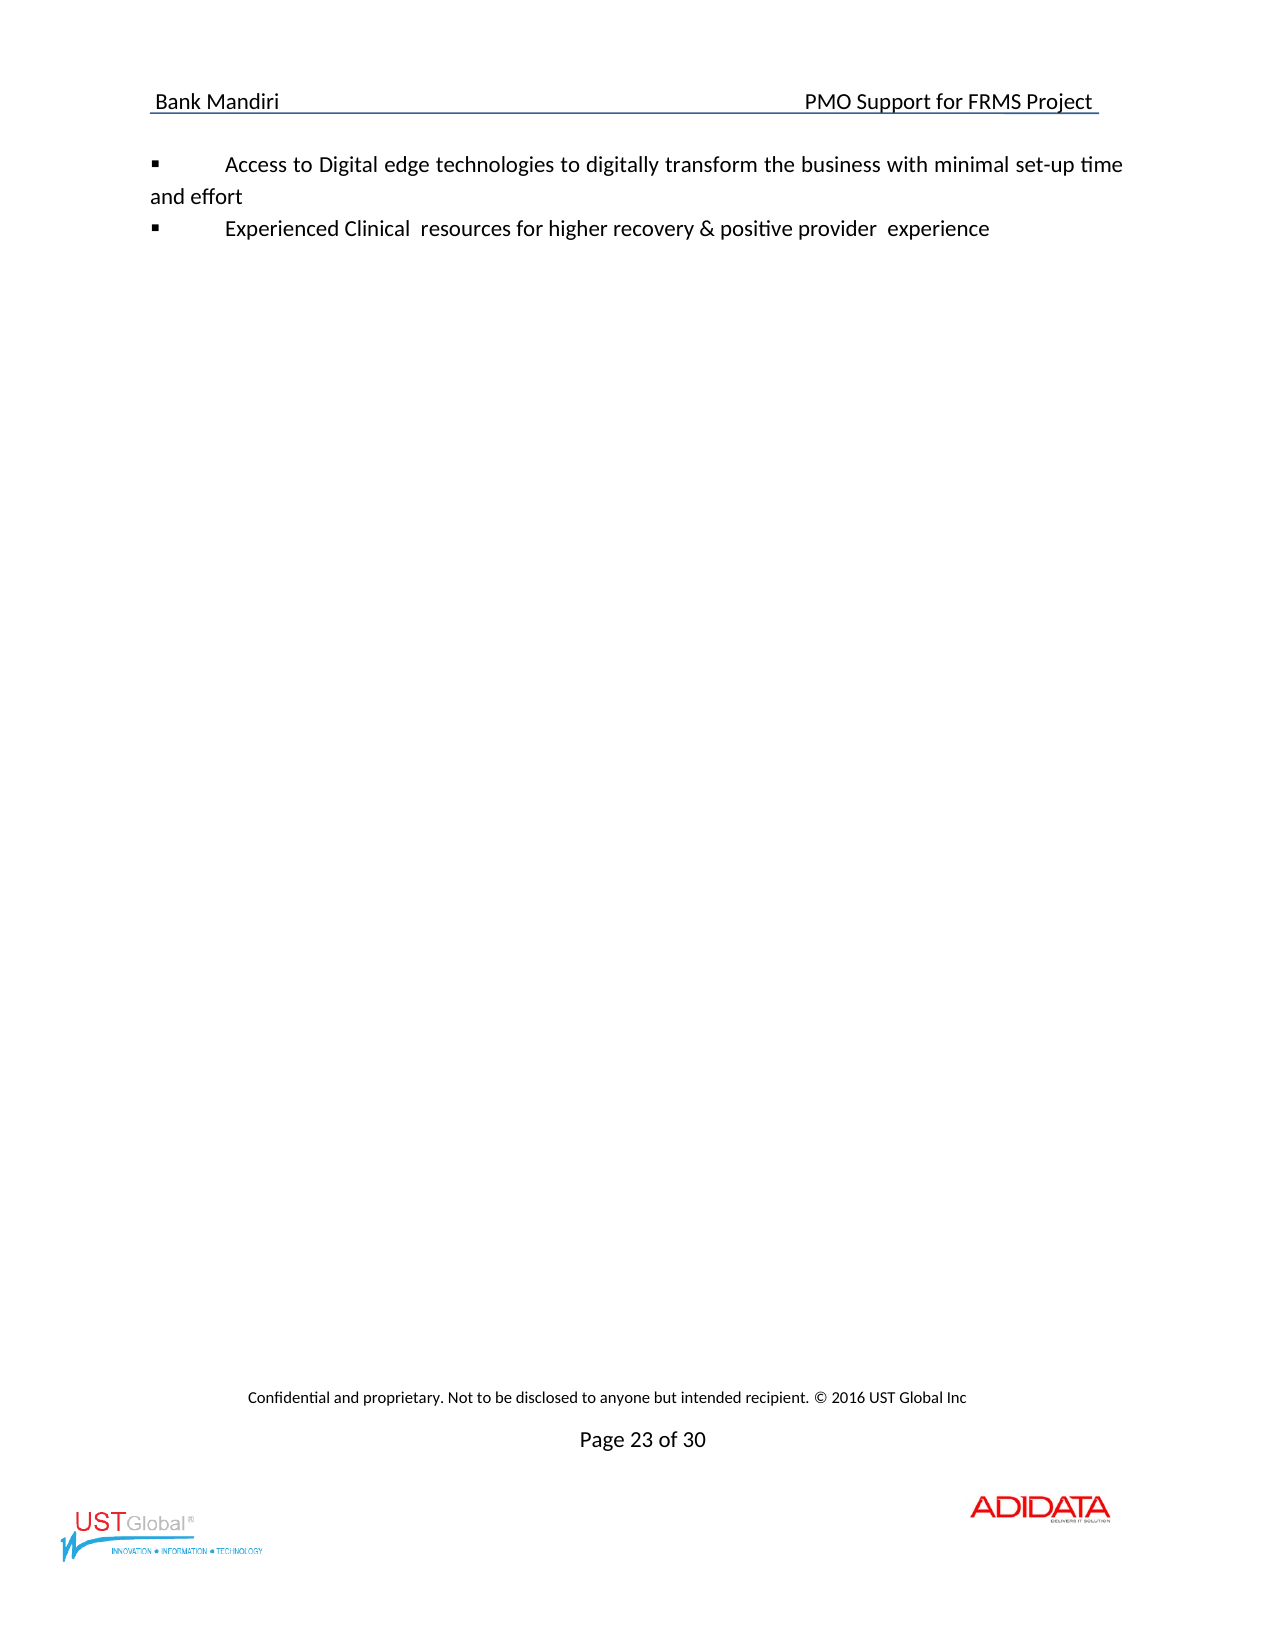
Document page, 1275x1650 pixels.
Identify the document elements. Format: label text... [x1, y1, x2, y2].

list Experienced Clinical resources for higher recovery & positive provider experience [150, 214, 1125, 242]
list Access to Digital edge technologies to digitally transform the business with minimal set-up time and effort [150, 150, 1125, 210]
picture [60, 1508, 263, 1562]
picture [956, 1487, 1125, 1536]
